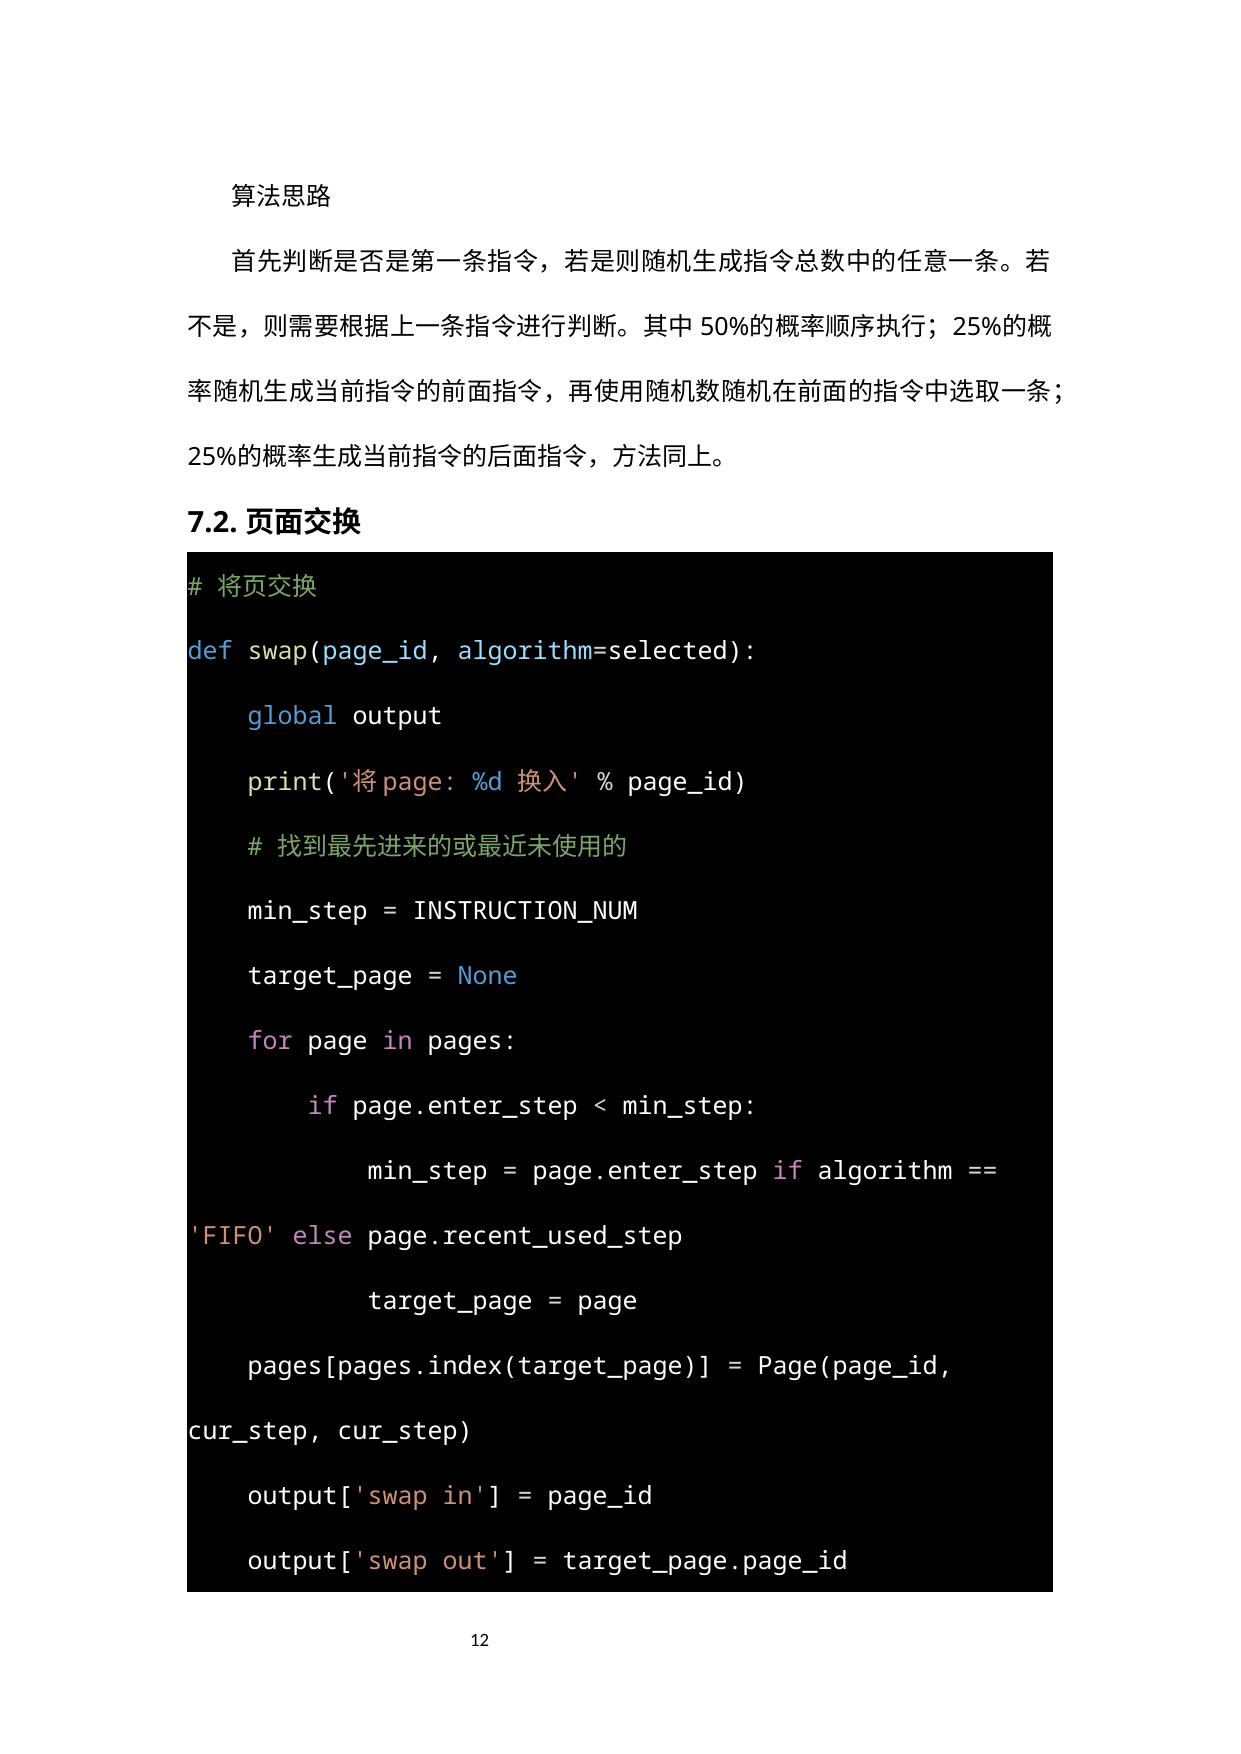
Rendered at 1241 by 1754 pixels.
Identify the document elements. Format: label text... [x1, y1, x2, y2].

text for page in pages: [187, 1007, 1053, 1072]
text min_step = INSTRUCTION_NUM [187, 877, 1053, 942]
text print('将page: %d 换入' % page_id) [187, 747, 1053, 812]
text pages[pages.index(target_page)] = Page(page_id, cur_step, cur_step) [187, 1332, 1053, 1462]
text min_step = page.enter_step if algorithm == 'FIFO' else page.recent_used_step [187, 1137, 1053, 1267]
list 7.2. 页面交换 [187, 487, 1053, 552]
text def swap(page_id, algorithm=selected): [187, 617, 1053, 682]
text # 将页交换 [187, 552, 1053, 617]
list 首先判断是否是第一条指令，若是则随机生成指令总数中的任意一条。若不是，则需要根据上一条指令进行判断。其中50%的概率顺序执行；25%的概率随机生成当前指令的前面指令，再使用随机数随机在前面的指令中选取一条；25%的概率生成当前指令的后面指令，方法同上。 [187, 227, 1053, 487]
text global output [187, 682, 1053, 747]
text output['swap in'] = page_id [187, 1462, 1053, 1527]
list 算法思路 [187, 162, 1053, 227]
text target_page = None [187, 942, 1053, 1007]
text output['swap out'] = target_page.page_id [187, 1527, 1053, 1592]
text if page.enter_step < min_step: [187, 1072, 1053, 1137]
text target_page = page [187, 1267, 1053, 1332]
text # 找到最先进来的或最近未使用的 [187, 812, 1053, 877]
